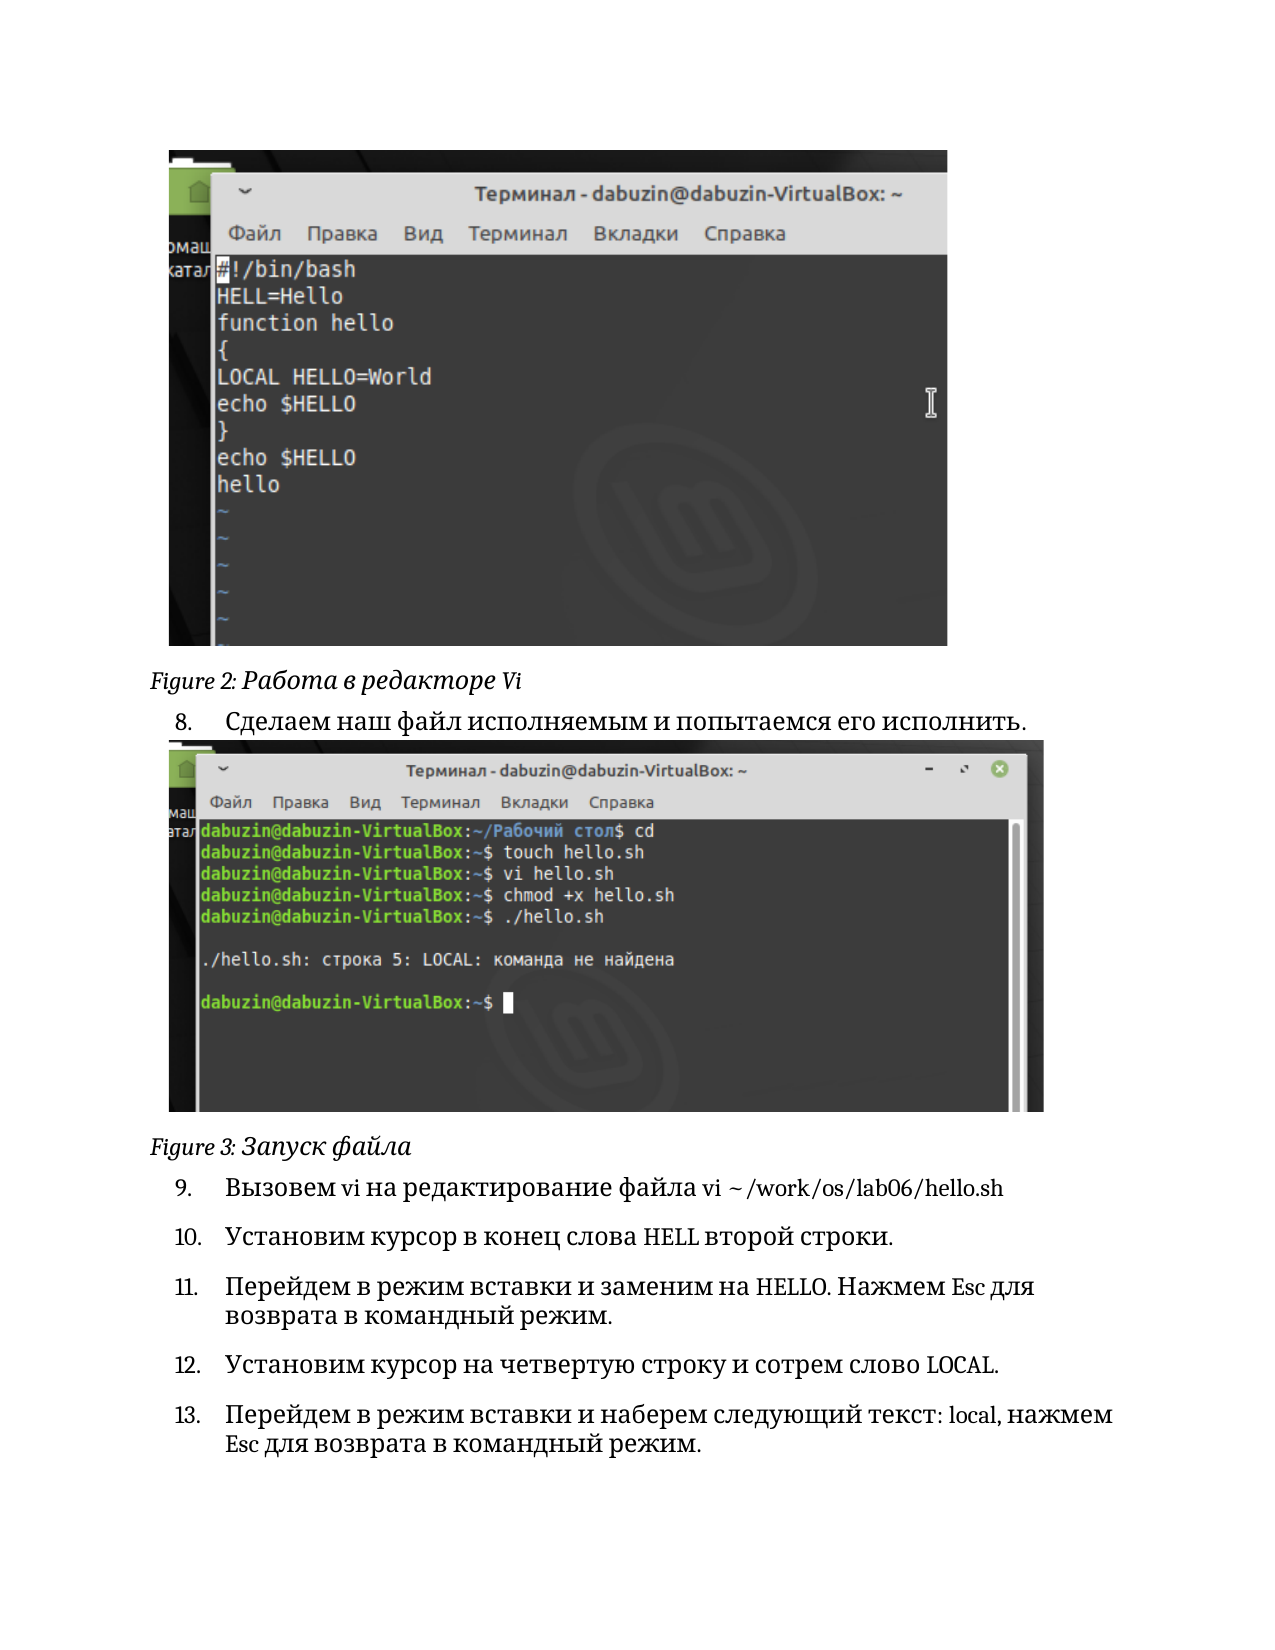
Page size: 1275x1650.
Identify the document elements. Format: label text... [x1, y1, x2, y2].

list Перейдем в режим вставки и наберем следующий текст: local, нажмем Esc для возврата в командный режим. [175, 1401, 1125, 1458]
list Вызовем vi на редактирование файла vi ~/work/os/lab06/hello.sh [175, 1174, 1125, 1202]
list Установим курсор в конец слова HELL второй строки. [175, 1223, 1125, 1252]
list Перейдем в режим вставки и заменим на HELLO. Нажмем Esc для возврата в командный режим. [175, 1273, 1125, 1330]
picture [168, 740, 1044, 1112]
list Установим курсор на четвертую строку и сотрем слово LOCAL. [175, 1351, 1125, 1380]
picture [168, 150, 948, 646]
list Сделаем наш файл исполняемым и попытаемся его исполнить. [175, 708, 1125, 737]
text Figure 3: Запуск файла [150, 1132, 1125, 1161]
text Figure 2: Работа в редакторе Vi [150, 667, 1125, 695]
